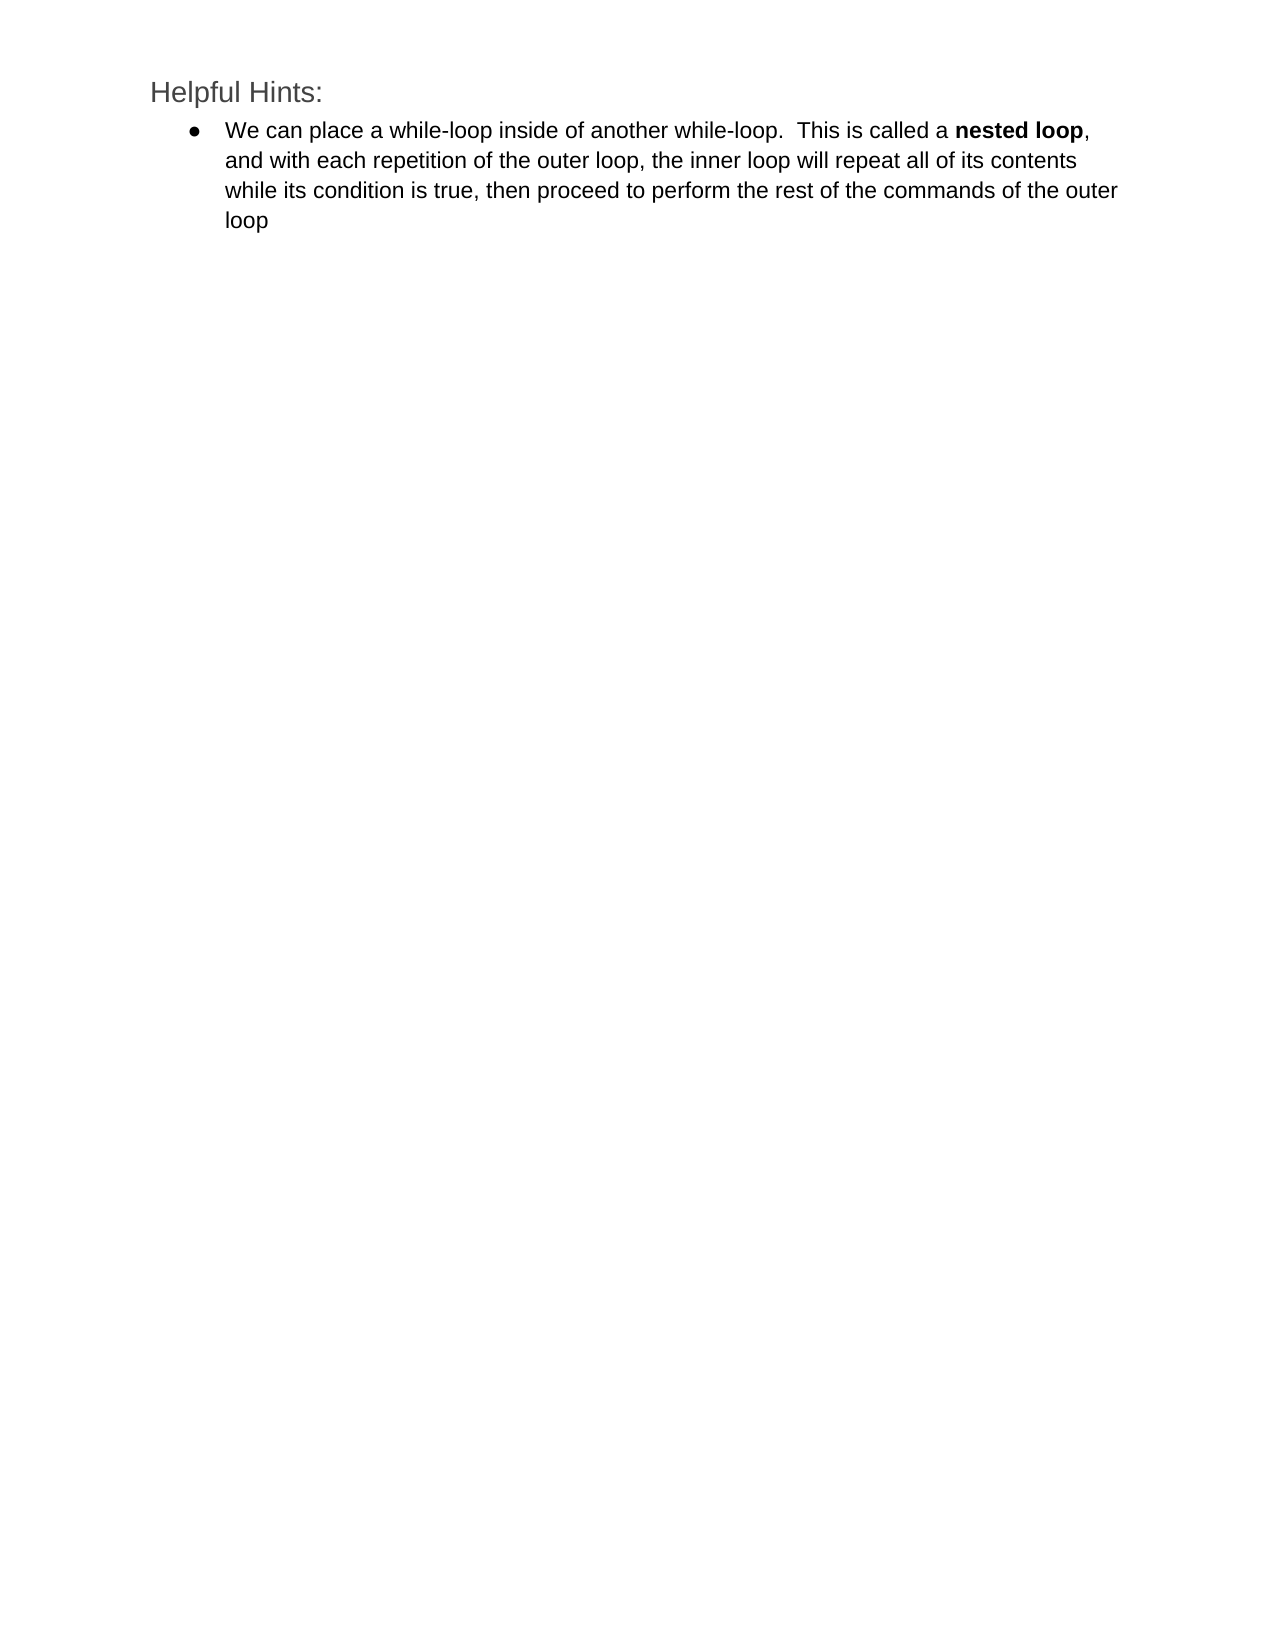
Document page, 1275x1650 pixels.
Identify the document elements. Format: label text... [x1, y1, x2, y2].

list We can place a while-loop inside of another while-loop. This is called a nested loop, and with each repetition of the outer loop, the inner loop will repeat all of its contents while its condition is true, then proceed to perform the rest of the commands of the outer loop [187, 117, 1125, 234]
subtitle Helpful Hints: [150, 75, 1125, 108]
